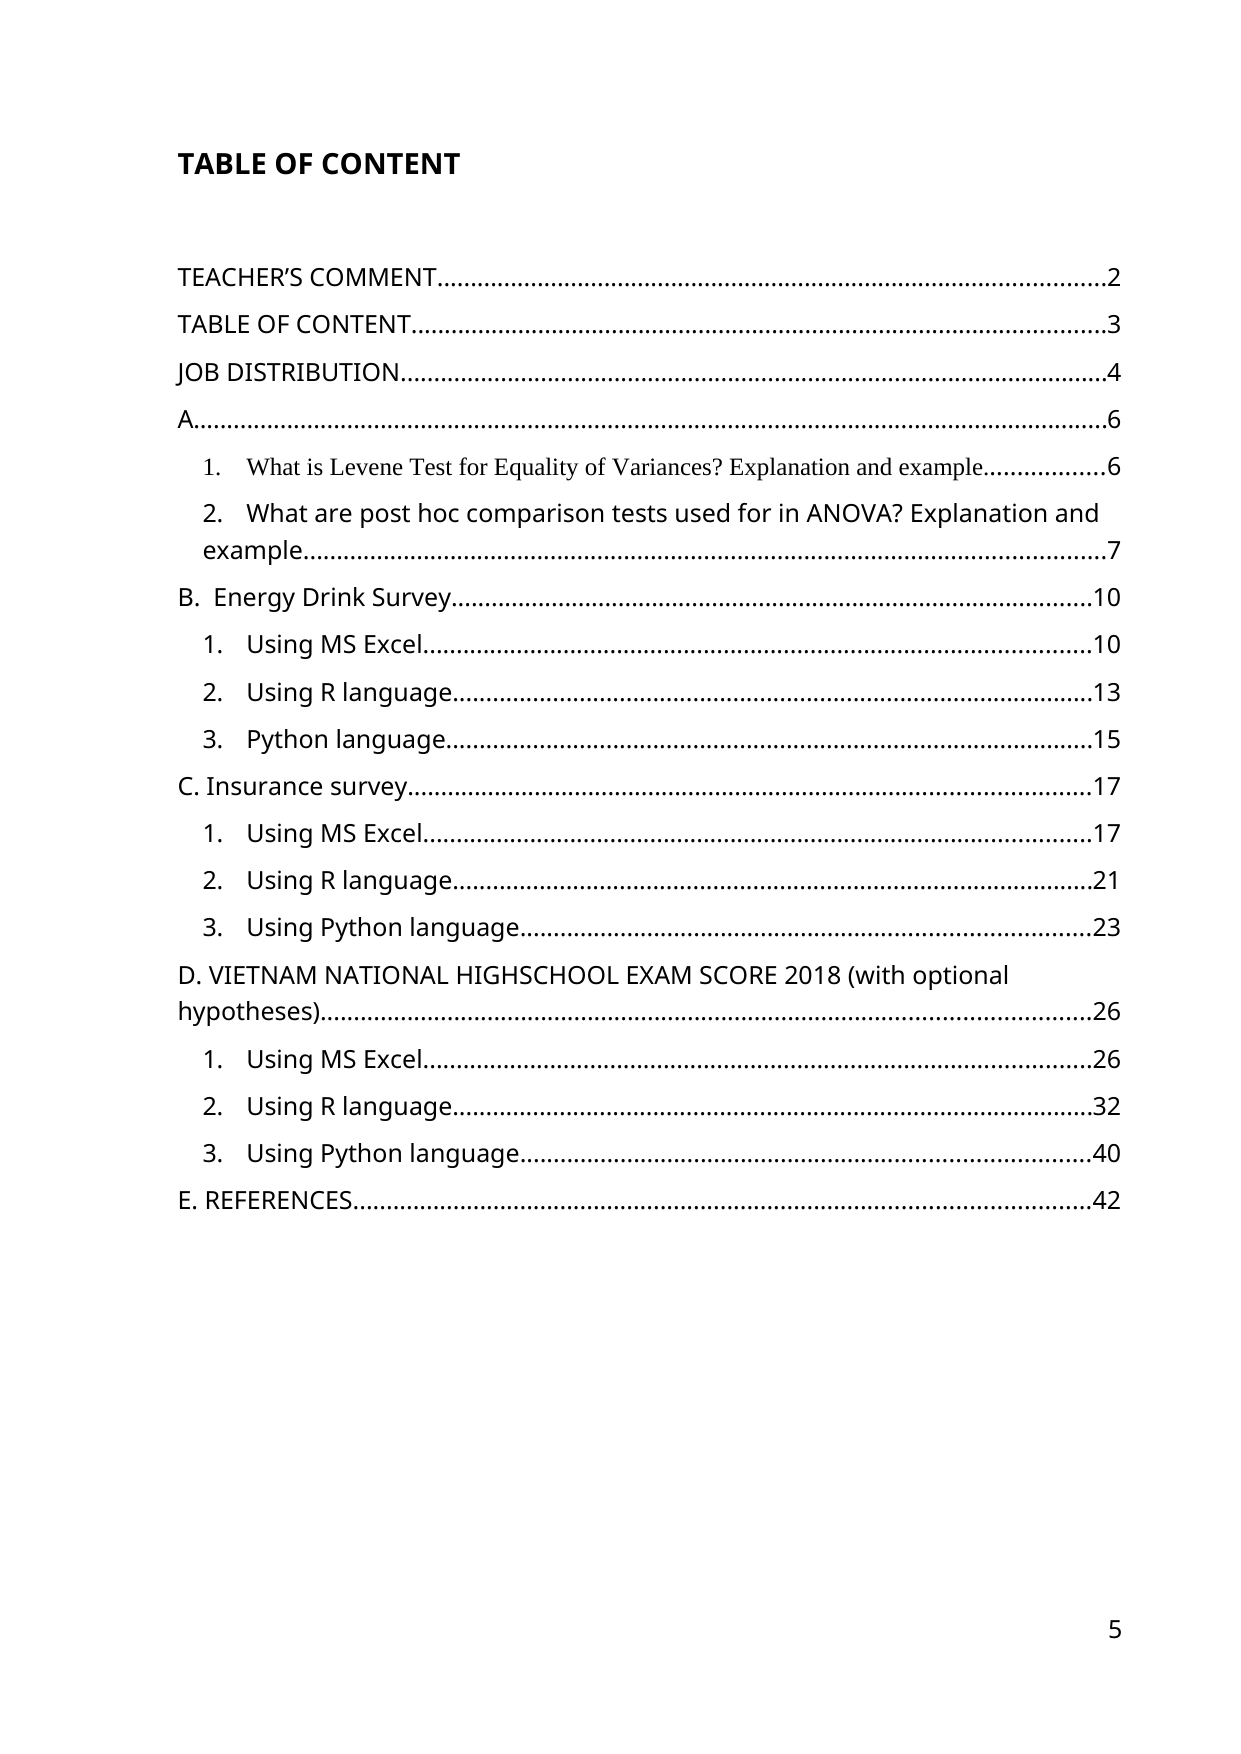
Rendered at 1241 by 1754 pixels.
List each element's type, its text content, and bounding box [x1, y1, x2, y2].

subtitle TABLE OF CONTENT [177, 143, 1122, 183]
